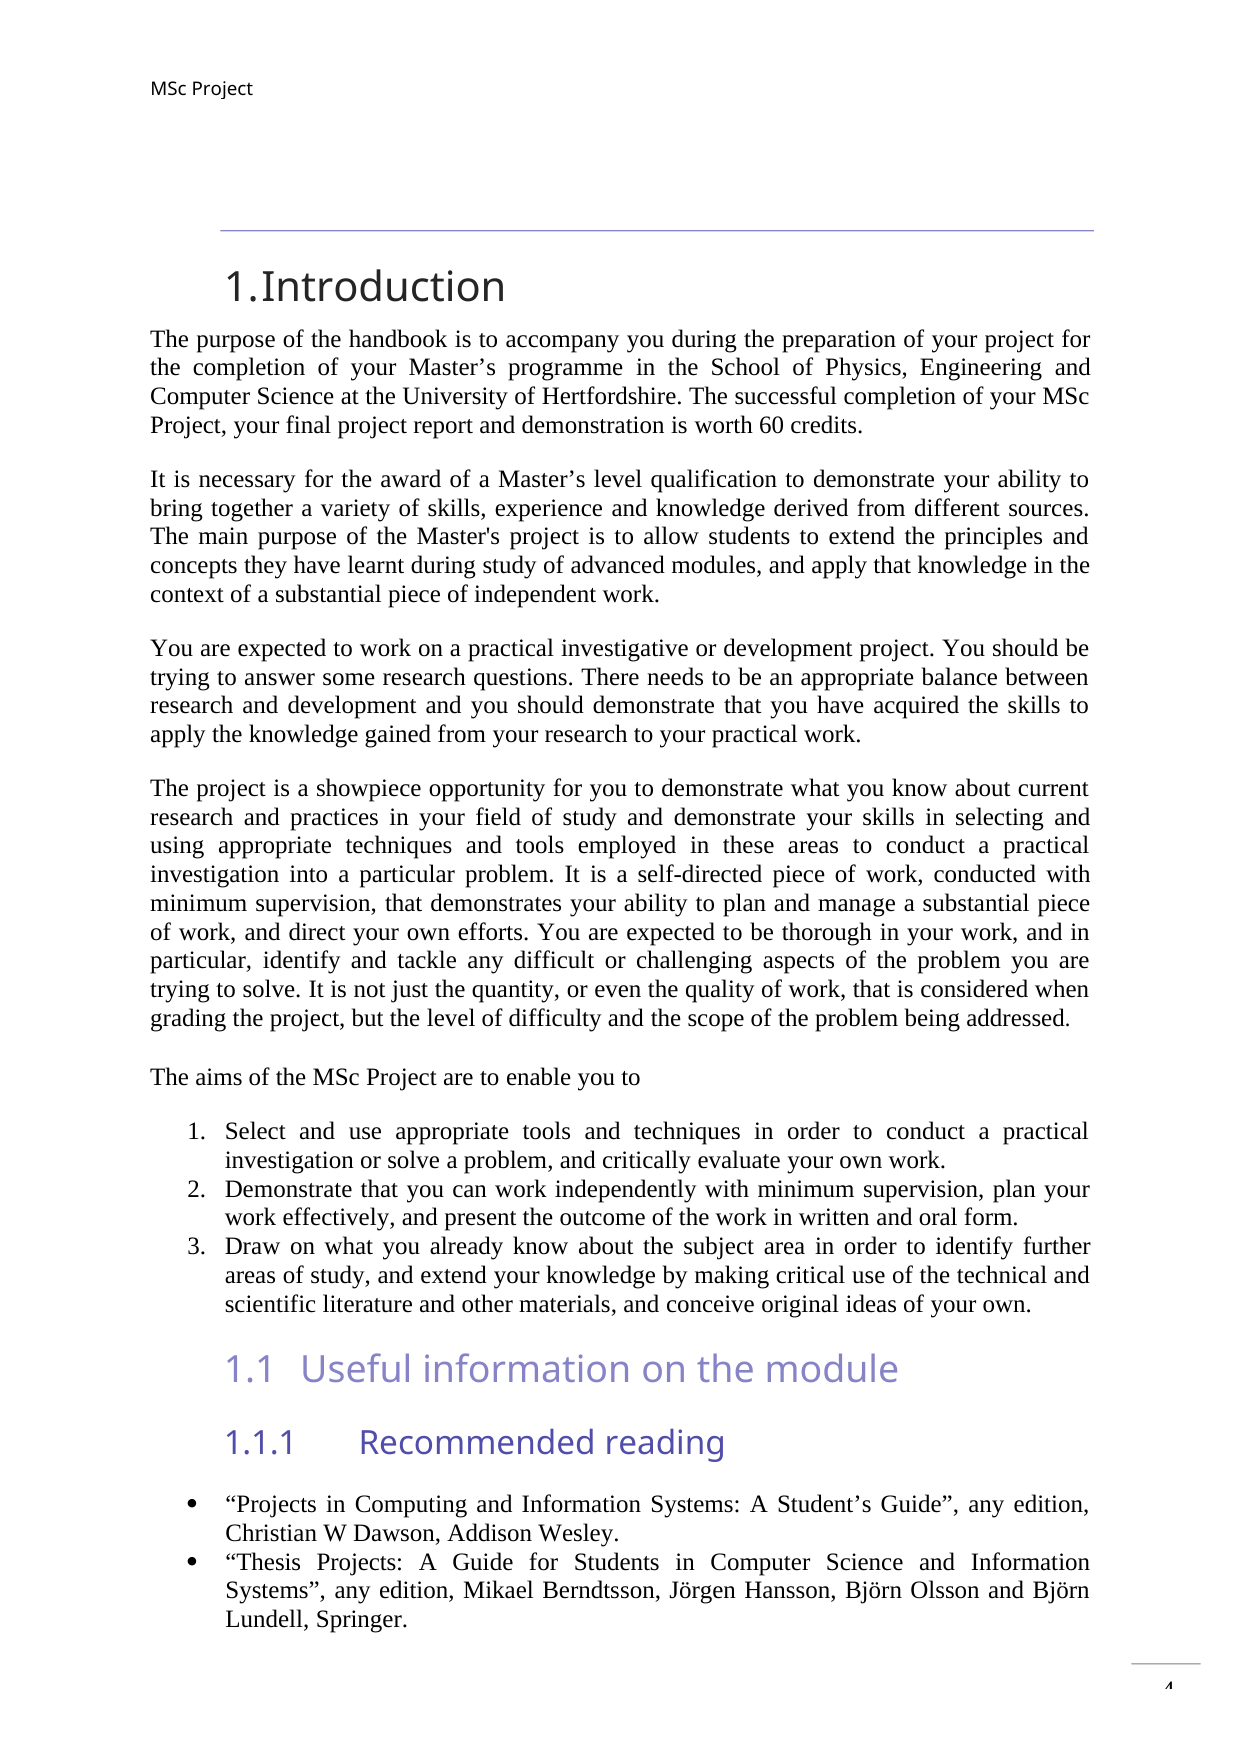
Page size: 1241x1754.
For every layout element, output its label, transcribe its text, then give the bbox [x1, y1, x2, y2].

text The aims of the MSc Project are to enable you to [150, 1062, 1171, 1091]
list Demonstrate that you can work independently with minimum supervision, plan your work effectively, and present the outcome of the work in written and oral form. [187, 1174, 1091, 1231]
list Select and use appropriate tools and techniques in order to conduct a practical investigation or solve a problem, and critically evaluate your own work. [187, 1116, 1089, 1174]
subtitle Recommended reading [223, 1418, 1171, 1464]
subtitle Useful information on the module [223, 1342, 1171, 1393]
list Draw on what you already know about the subject area in order to identify further areas of study, and extend your knowledge by making critical use of the technical and scientific literature and other materials, and conceive original ideas of your own. [187, 1231, 1091, 1317]
list “Projects in Computing and Information Systems: A Student’s Guide”, any edition, Christian W Dawson, Addison Wesley. [188, 1489, 1090, 1547]
text You are expected to work on a practical investigative or development project. You should be trying to answer some research questions. There needs to be an appropriate balance between research and development and you should demonstrate that you have acquired the skills to apply the knowledge gained from your research to your practical work. [150, 633, 1090, 748]
list “Thesis Projects: A Guide for Students in Computer Science and Information Systems”, any edition, Mikael Berndtsson, Jörgen Hansson, Björn Olsson and Björn Lundell, Springer. [188, 1547, 1090, 1633]
text The project is a showpiece opportunity for you to demonstrate what you know about current research and practices in your field of study and demonstrate your skills in selecting and using appropriate techniques and tools employed in these areas to conduct a practical investigation into a particular problem. It is a self-directed piece of work, conducted with minimum supervision, that demonstrates your ability to plan and manage a substantial piece of work, and direct your own efforts. You are expected to be thorough in your work, and in particular, identify and tackle any difficult or challenging aspects of the problem you are trying to solve. It is not just the quantity, or even the quality of work, that is considered when grading the project, but the level of difficulty and the scope of the problem being addressed. [150, 773, 1091, 1032]
subtitle Introduction [223, 176, 1171, 314]
text It is necessary for the award of a Master’s level qualification to demonstrate your ability to bring together a variety of skills, experience and knowledge derived from different sources. The main purpose of the Master's project is to allow students to extend the principles and concepts they have learnt during study of advanced modules, and apply that knowledge in the context of a substantial piece of independent work. [150, 464, 1091, 608]
text The purpose of the handbook is to accompany you during the preparation of your project for the completion of your Master’s programme in the School of Physics, Engineering and Computer Science at the University of Hertfordshire. The successful completion of your MSc Project, your final project report and demonstration is worth 60 credits. [150, 324, 1091, 439]
